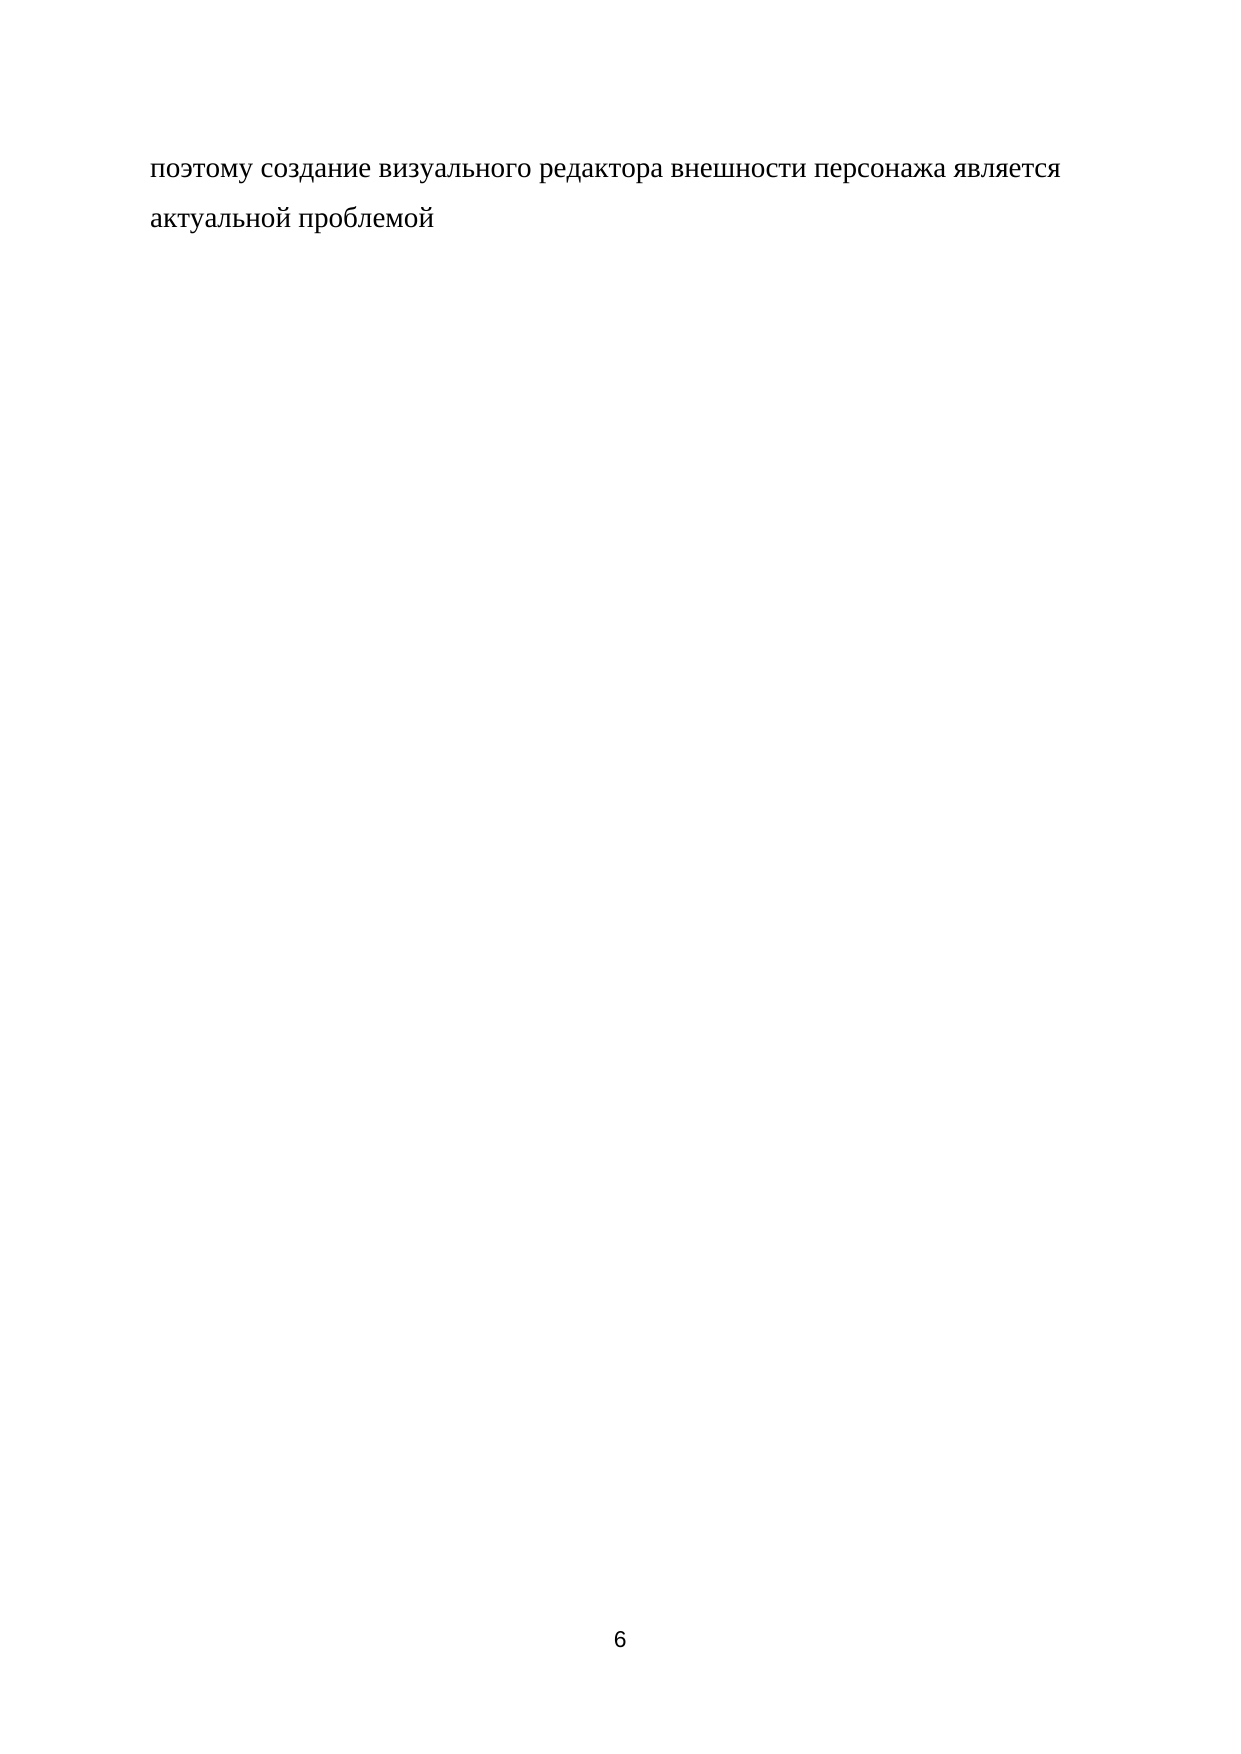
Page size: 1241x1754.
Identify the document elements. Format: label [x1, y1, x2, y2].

text [150, 150, 1090, 234]
